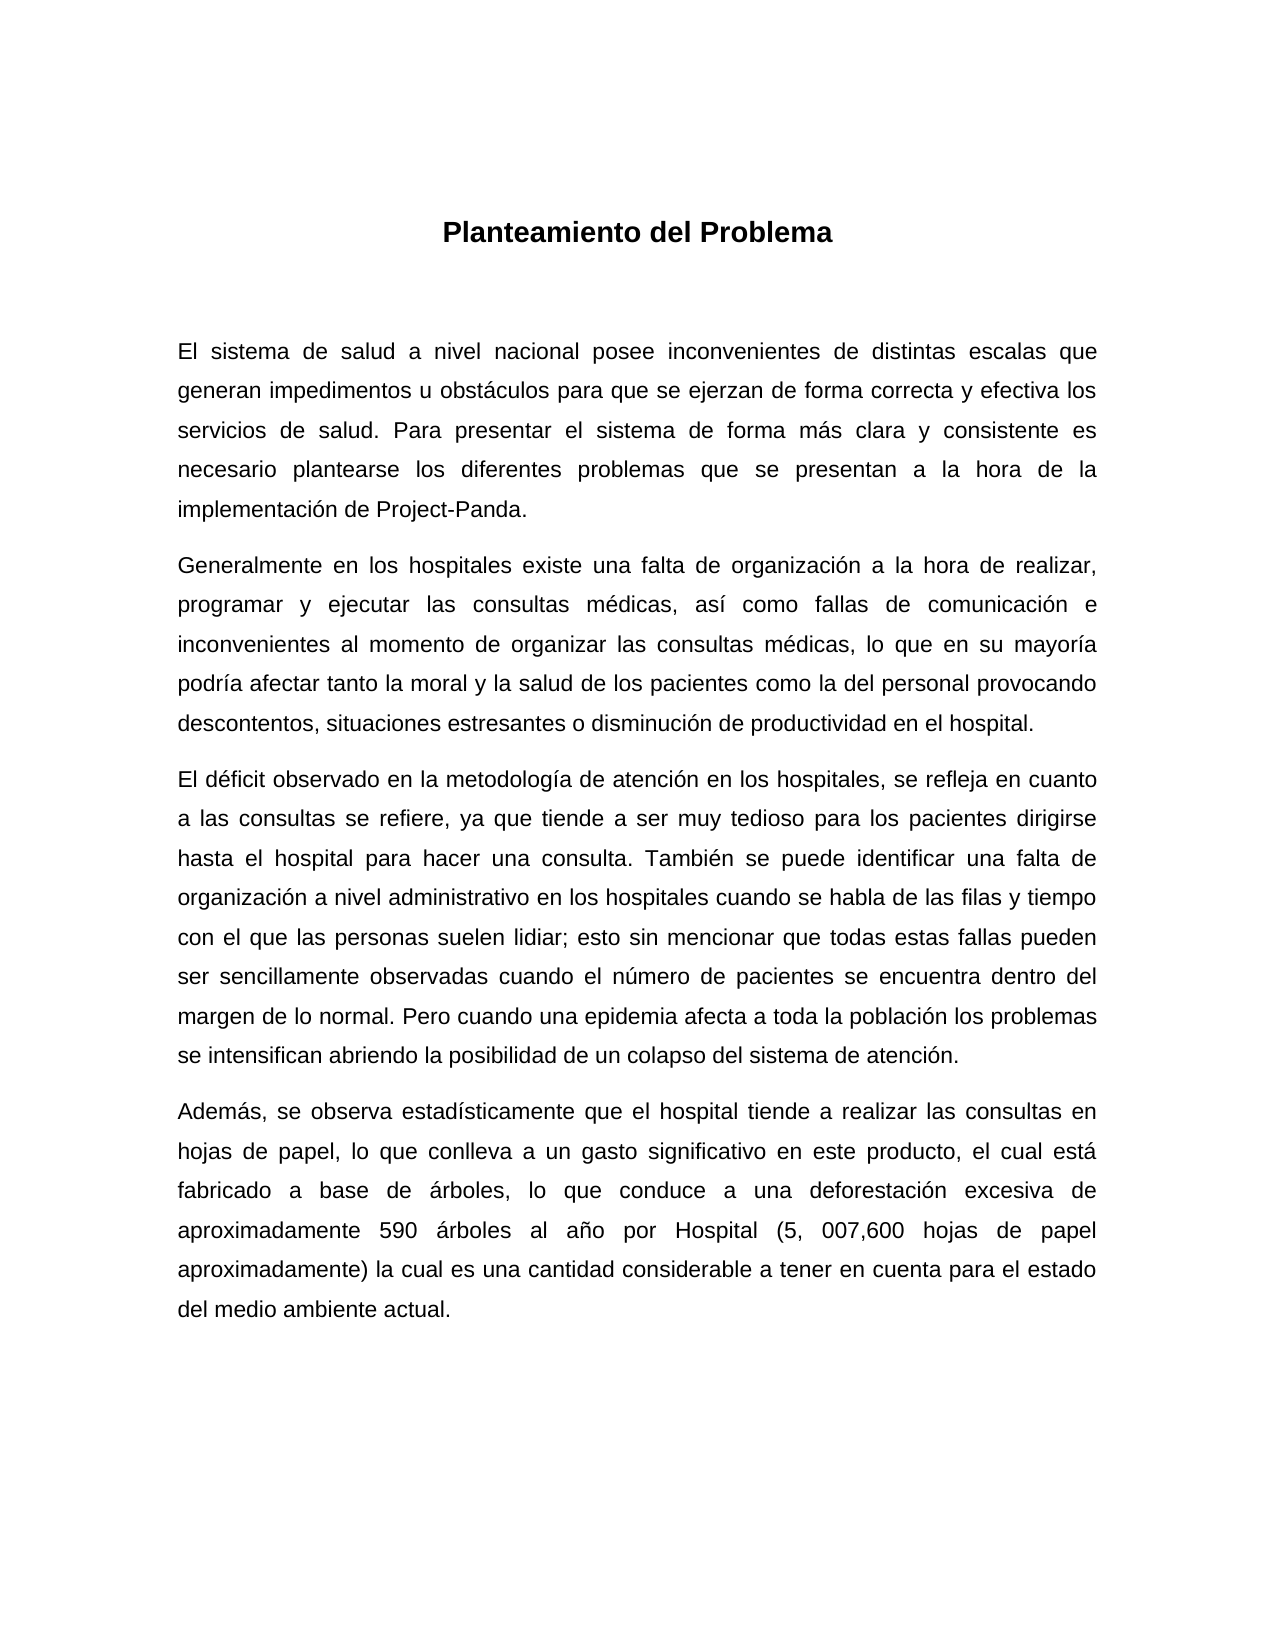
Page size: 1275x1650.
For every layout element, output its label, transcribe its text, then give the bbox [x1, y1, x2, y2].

text El sistema de salud a nivel nacional posee inconvenientes de distintas escalas que generan impedimentos u obstáculos para que se ejerzan de forma correcta y efectiva los servicios de salud. Para presentar el sistema de forma más clara y consistente es necesario plantearse los diferentes problemas que se presentan a la hora de la implementación de Project-Panda. [177, 338, 1098, 522]
text Planteamiento del Problema [177, 214, 1098, 248]
text Además, se observa estadísticamente que el hospital tiende a realizar las consultas en hojas de papel, lo que conlleva a un gasto significativo en este producto, el cual está fabricado a base de árboles, lo que conduce a una deforestación excesiva de aproximadamente 590 árboles al año por Hospital (5, 007,600 hojas de papel aproximadamente) la cual es una cantidad considerable a tener en cuenta para el estado del medio ambiente actual. [177, 1098, 1098, 1322]
text Generalmente en los hospitales existe una falta de organización a la hora de realizar, programar y ejecutar las consultas médicas, así como fallas de comunicación e inconvenientes al momento de organizar las consultas médicas, lo que en su mayoría podría afectar tanto la moral y la salud de los pacientes como la del personal provocando descontentos, situaciones estresantes o disminución de productividad en el hospital. [177, 552, 1098, 736]
text El déficit observado en la metodología de atención en los hospitales, se refleja en cuanto a las consultas se refiere, ya que tiende a ser muy tedioso para los pacientes dirigirse hasta el hospital para hacer una consulta. También se puede identificar una falta de organización a nivel administrativo en los hospitales cuando se habla de las filas y tiempo con el que las personas suelen lidiar; esto sin mencionar que todas estas fallas pueden ser sencillamente observadas cuando el número de pacientes se encuentra dentro del margen de lo normal. Pero cuando una epidemia afecta a toda la población los problemas se intensifican abriendo la posibilidad de un colapso del sistema de atención. [177, 766, 1098, 1068]
